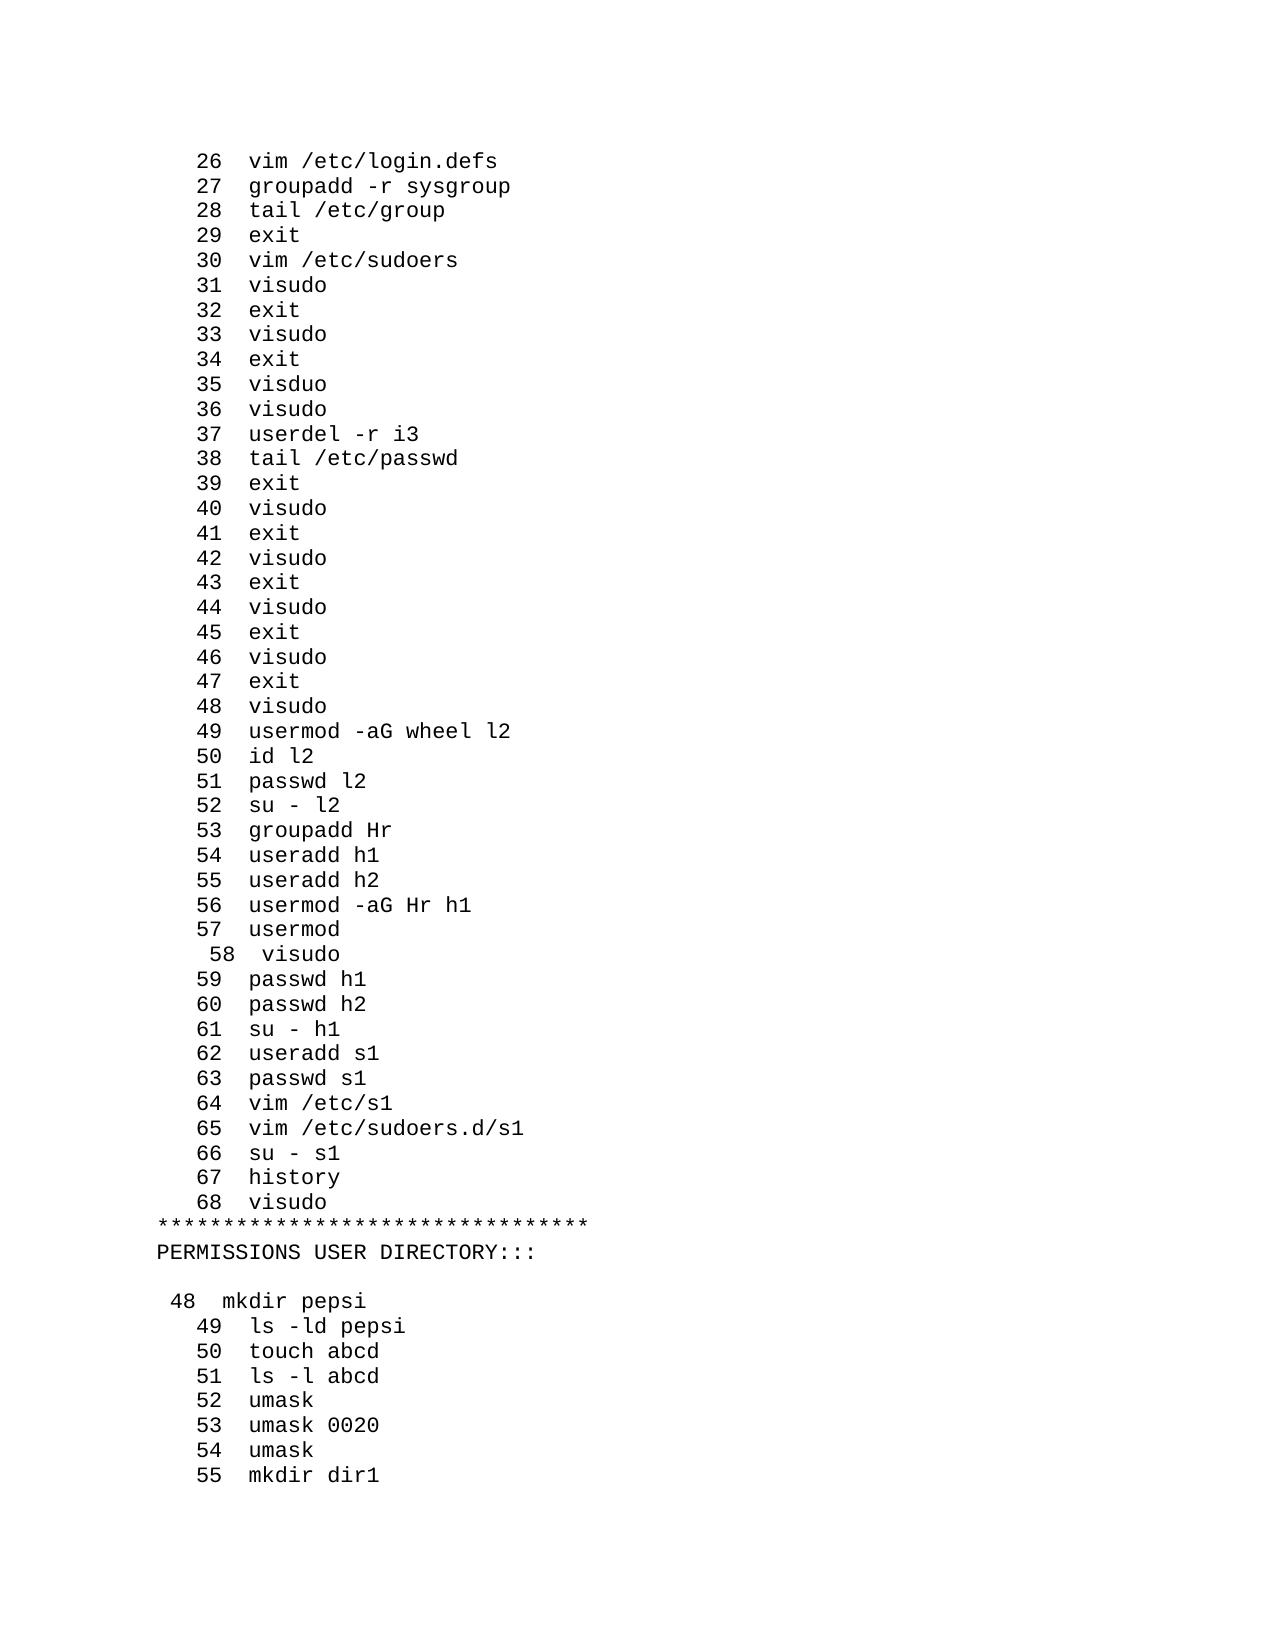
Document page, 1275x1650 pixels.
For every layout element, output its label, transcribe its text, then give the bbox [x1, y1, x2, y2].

text 29 exit [156, 224, 1118, 249]
text 48 mkdir pepsi [156, 1290, 1118, 1315]
text 52 umask [156, 1389, 1118, 1414]
text 27 groupadd -r sysgroup [156, 175, 1118, 199]
text 26 vim /etc/login.defs [156, 150, 1118, 175]
text 43 exit [156, 571, 1118, 596]
text 50 id l2 [156, 745, 1118, 770]
text 39 exit [156, 472, 1118, 497]
text 34 exit [156, 348, 1118, 373]
text 38 tail /etc/passwd [156, 447, 1118, 472]
text 57 usermod [156, 918, 1118, 943]
text 42 visudo [156, 547, 1118, 571]
text 53 groupadd Hr [156, 819, 1118, 844]
text 47 exit [156, 671, 1118, 695]
text 64 vim /etc/s1 [156, 1092, 1118, 1117]
text 49 usermod -aG wheel l2 [156, 720, 1118, 745]
text 63 passwd s1 [156, 1067, 1118, 1092]
text 62 useradd s1 [156, 1042, 1118, 1067]
text 36 visudo [156, 398, 1118, 423]
text 40 visudo [156, 497, 1118, 522]
text 49 ls -ld pepsi [156, 1315, 1118, 1340]
text 31 visudo [156, 274, 1118, 299]
text 46 visudo [156, 646, 1118, 671]
text 53 umask 0020 [156, 1414, 1118, 1439]
text 41 exit [156, 522, 1118, 547]
text 51 ls -l abcd [156, 1365, 1118, 1389]
text 32 exit [156, 299, 1118, 323]
text ********************************* [156, 1216, 1118, 1241]
text 54 useradd h1 [156, 844, 1118, 869]
text 51 passwd l2 [156, 770, 1118, 794]
text 54 umask [156, 1439, 1118, 1464]
text 60 passwd h2 [156, 993, 1118, 1018]
text 65 vim /etc/sudoers.d/s1 [156, 1117, 1118, 1142]
text 55 useradd h2 [156, 869, 1118, 894]
text 58 visudo [156, 943, 1118, 968]
text 48 visudo [156, 695, 1118, 720]
text 68 visudo [156, 1191, 1118, 1216]
text PERMISSIONS USER DIRECTORY::: [156, 1241, 1118, 1266]
text 61 su - h1 [156, 1018, 1118, 1042]
text 59 passwd h1 [156, 968, 1118, 993]
text 52 su - l2 [156, 794, 1118, 819]
text 35 visduo [156, 373, 1118, 398]
text 44 visudo [156, 596, 1118, 621]
text 50 touch abcd [156, 1340, 1118, 1365]
text 37 userdel -r i3 [156, 423, 1118, 447]
text 56 usermod -aG Hr h1 [156, 894, 1118, 918]
text 30 vim /etc/sudoers [156, 249, 1118, 274]
text 55 mkdir dir1 [156, 1464, 1118, 1489]
text 33 visudo [156, 323, 1118, 348]
text 45 exit [156, 621, 1118, 646]
text 66 su - s1 [156, 1142, 1118, 1166]
text 28 tail /etc/group [156, 199, 1118, 224]
text 67 history [156, 1166, 1118, 1191]
